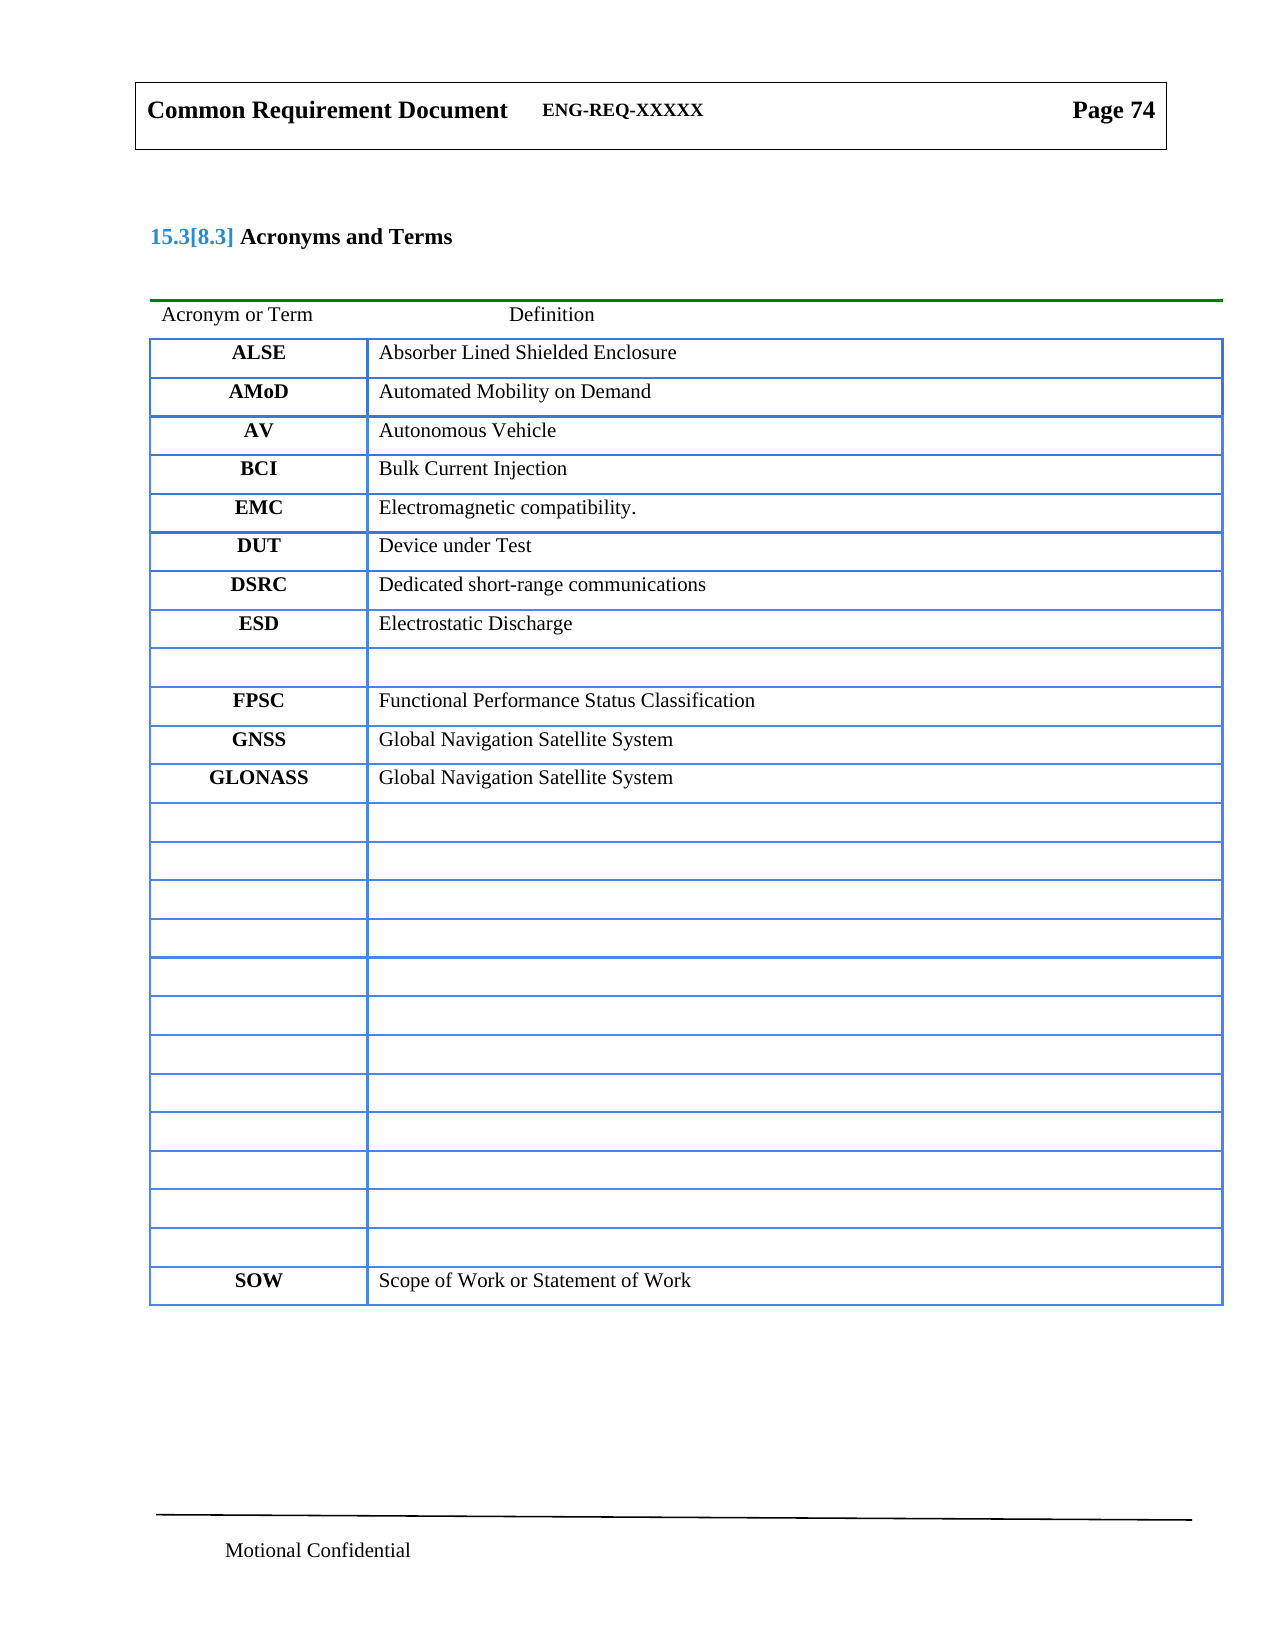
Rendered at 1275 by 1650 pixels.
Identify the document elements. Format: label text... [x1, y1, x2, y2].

table_cell Electrostatic Discharge [369, 611, 1221, 647]
table_cell Global Navigation Satellite System [369, 727, 1221, 763]
subtitle Acronyms and Terms [150, 223, 1152, 249]
table_cell Device under Test [369, 534, 1221, 570]
table_cell ESD [151, 611, 366, 647]
table_cell [151, 1190, 366, 1227]
table_cell [151, 997, 366, 1034]
table_cell AMoD [151, 379, 366, 415]
table_cell DUT [151, 534, 366, 570]
table_cell Bulk Current Injection [369, 456, 1221, 493]
table_cell Automated Mobility on Demand [369, 379, 1221, 415]
table_cell AV [151, 418, 366, 454]
table_cell [369, 1229, 1221, 1266]
table_header Definition [368, 302, 1222, 338]
table_cell [151, 1075, 366, 1111]
table_cell [369, 920, 1221, 956]
table_cell [151, 1036, 366, 1072]
table_cell SOW [151, 1268, 366, 1304]
table_cell [151, 881, 366, 918]
table_cell DSRC [151, 572, 366, 609]
table_cell Autonomous Vehicle [369, 418, 1221, 454]
table_cell [369, 649, 1221, 686]
table_cell FPSC [151, 688, 366, 724]
table_cell GLONASS [151, 765, 366, 802]
table_cell [369, 959, 1221, 995]
table_cell [151, 1229, 366, 1266]
table_cell [151, 804, 366, 841]
table_cell [369, 881, 1221, 918]
table_cell [369, 1075, 1221, 1111]
table_header Acronym or Term [150, 302, 367, 338]
table_cell EMC [151, 495, 366, 531]
table_cell [151, 959, 366, 995]
table_cell [151, 1152, 366, 1188]
table_cell [151, 1113, 366, 1150]
table_cell ALSE [151, 340, 366, 377]
table_cell Functional Performance Status Classification [369, 688, 1221, 724]
table_cell [369, 843, 1221, 879]
table_cell [151, 920, 366, 956]
table_cell Scope of Work or Statement of Work [369, 1268, 1221, 1304]
table_cell GNSS [151, 727, 366, 763]
table_cell Electromagnetic compatibility. [369, 495, 1221, 531]
table_cell [151, 843, 366, 879]
table_cell BCI [151, 456, 366, 493]
table_cell Dedicated short-range communications [369, 572, 1221, 609]
table_cell [369, 1190, 1221, 1227]
table_cell [151, 649, 366, 686]
table_cell [369, 1152, 1221, 1188]
table_cell [369, 997, 1221, 1034]
table_cell Absorber Lined Shielded Enclosure [369, 340, 1221, 377]
table_cell [369, 1113, 1221, 1150]
table_cell Global Navigation Satellite System [369, 765, 1221, 802]
table_cell [369, 804, 1221, 841]
table_cell [369, 1036, 1221, 1072]
